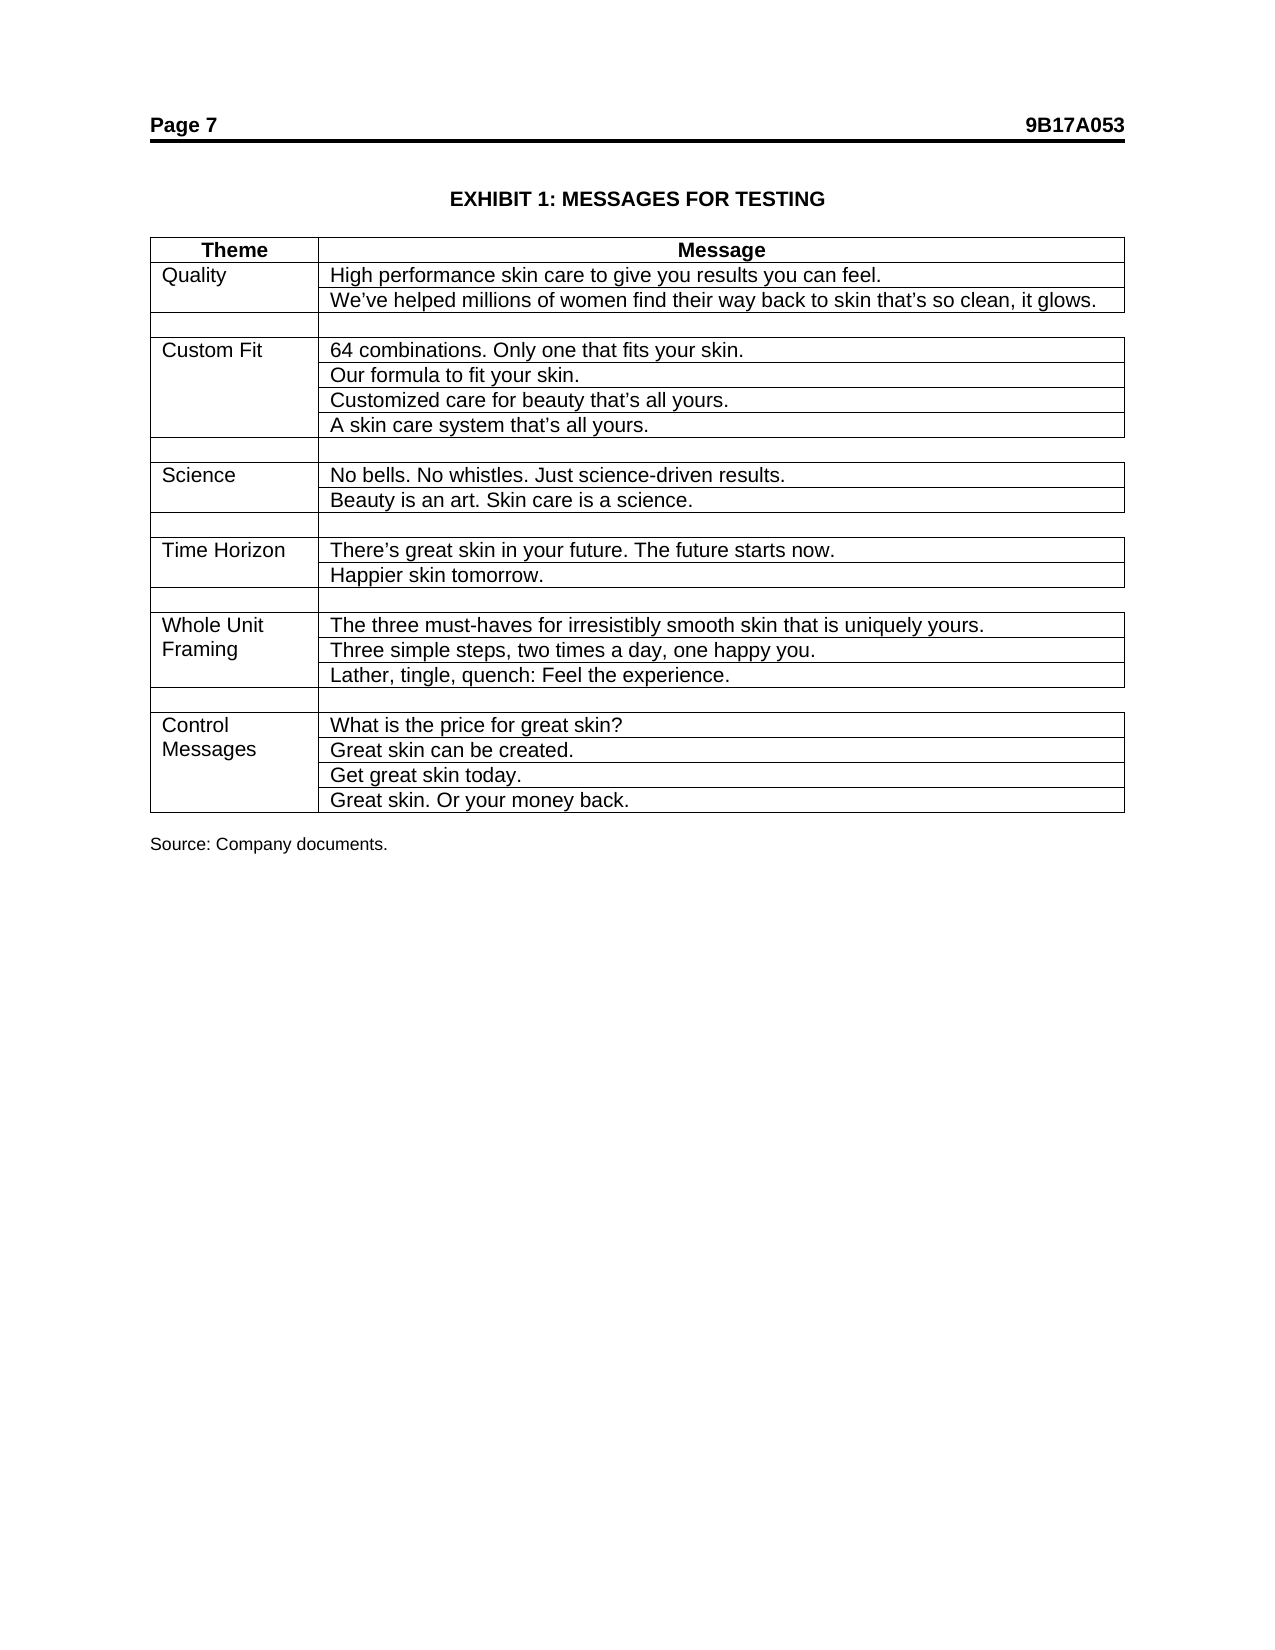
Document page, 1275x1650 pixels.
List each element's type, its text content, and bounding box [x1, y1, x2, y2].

table_cell We’ve helped millions of women find their way back to skin that’s so clean, it glows. [319, 288, 1124, 312]
table_cell Customized care for beauty that’s all yours. [319, 388, 1124, 412]
table_cell No bells. No whistles. Just science-driven results. [319, 463, 1124, 487]
table_cell Get great skin today. [319, 763, 1124, 787]
table_cell [151, 688, 318, 712]
table_cell A skin care system that’s all yours. [319, 413, 1124, 437]
table_cell [151, 513, 318, 537]
table_cell [151, 313, 318, 337]
table_cell 64 combinations. Only one that fits your skin. [319, 338, 1124, 362]
text Exhibit 1: Messages for Testing [150, 186, 1125, 210]
table_cell Whole Unit Framing [151, 613, 318, 687]
table_cell High performance skin care to give you results you can feel. [319, 263, 1124, 287]
table_cell Beauty is an art. Skin care is a science. [319, 488, 1124, 512]
table_header Message [319, 238, 1124, 262]
table_cell What is the price for great skin? [319, 713, 1124, 737]
table_cell Lather, tingle, quench: Feel the experience. [319, 663, 1124, 687]
table_cell [151, 438, 318, 462]
table_header Theme [151, 238, 318, 262]
table_cell Time Horizon [151, 538, 318, 587]
table_cell Great skin. Or your money back. [319, 788, 1124, 812]
table_cell Three simple steps, two times a day, one happy you. [319, 638, 1124, 662]
table_cell Quality [151, 263, 318, 312]
table_cell Science [151, 463, 318, 512]
table_cell Great skin can be created. [319, 738, 1124, 762]
table_cell There’s great skin in your future. The future starts now. [319, 538, 1124, 562]
table_cell [151, 588, 318, 612]
table_cell Custom Fit [151, 338, 318, 437]
table_cell Happier skin tomorrow. [319, 563, 1124, 587]
table_cell Control Messages [151, 713, 318, 812]
table_cell Our formula to fit your skin. [319, 363, 1124, 387]
table_cell The three must-haves for irresistibly smooth skin that is uniquely yours. [319, 613, 1124, 637]
text Source: Company documents. [150, 834, 1125, 854]
